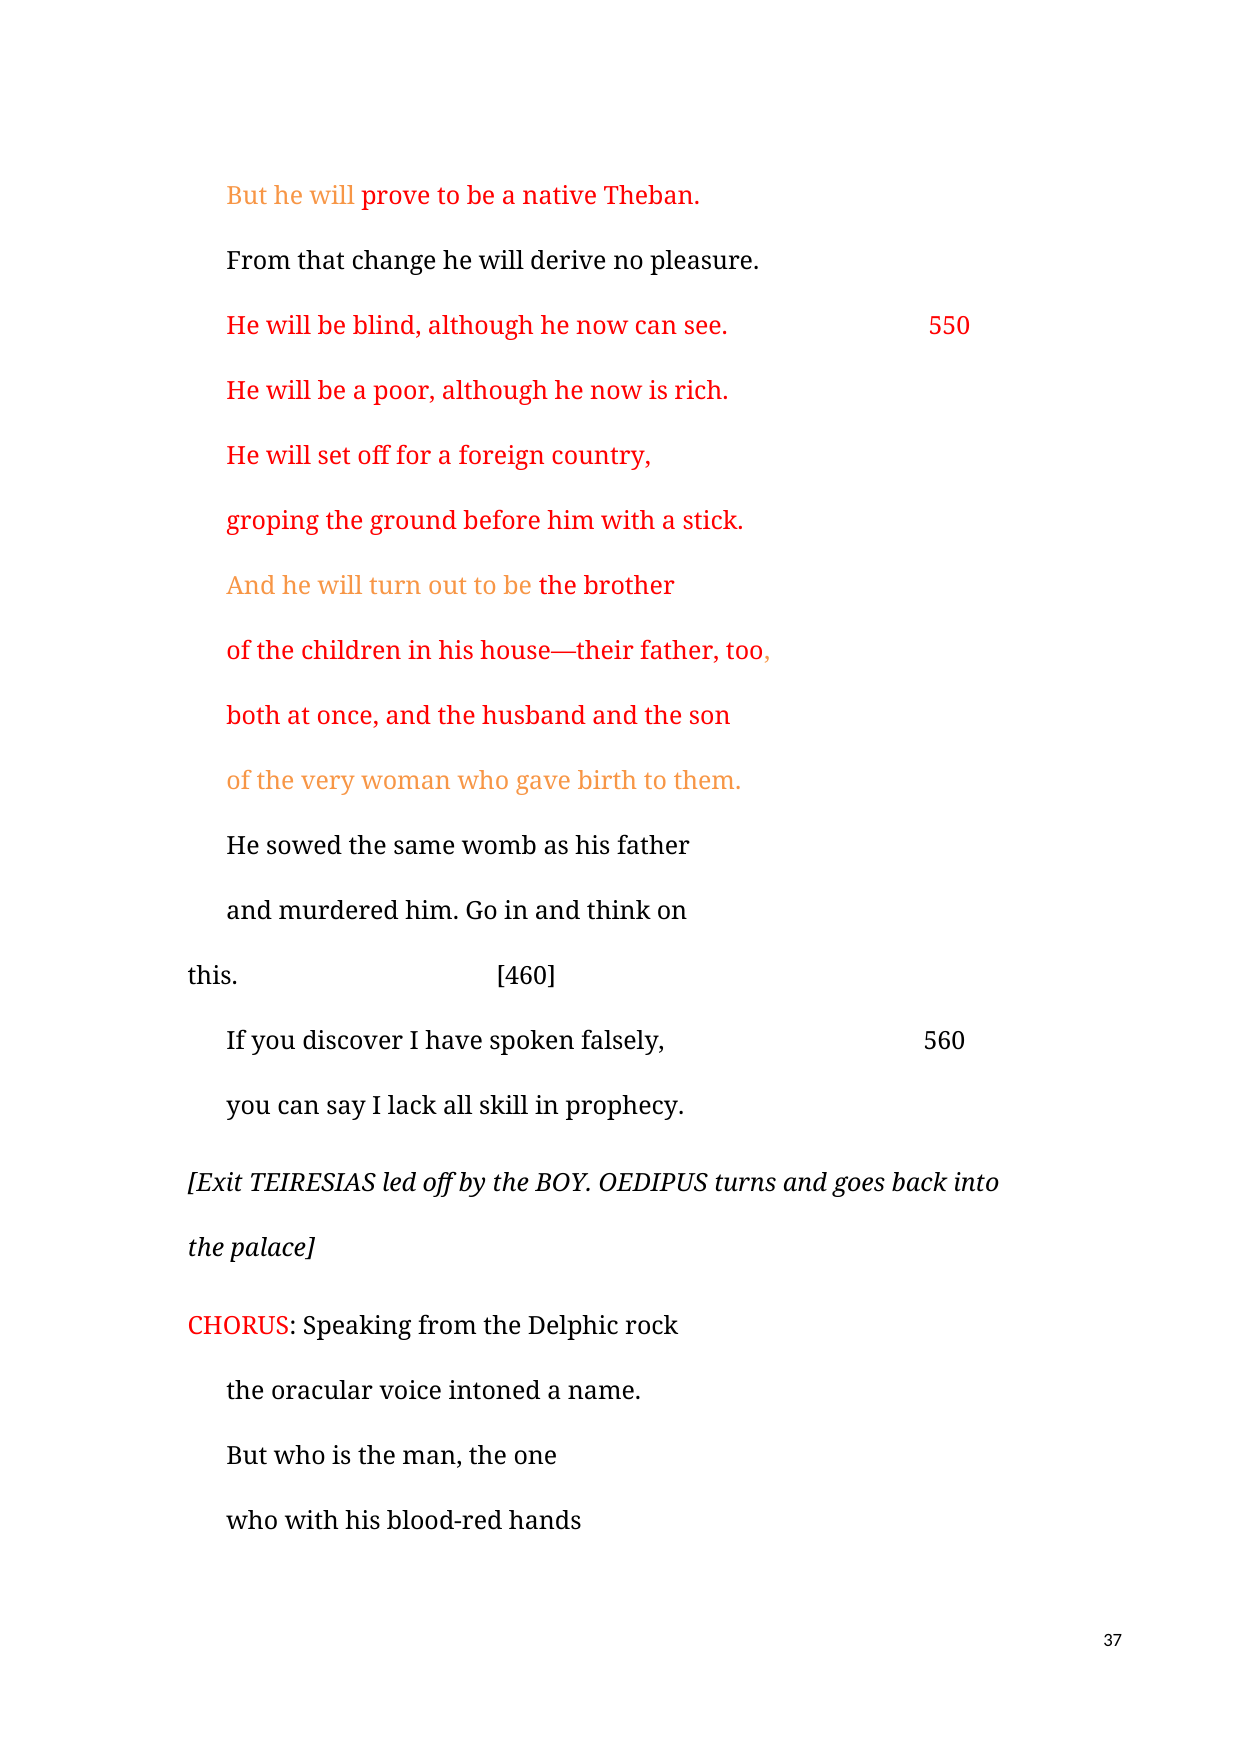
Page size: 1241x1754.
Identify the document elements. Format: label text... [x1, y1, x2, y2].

text [Exit TEIRESIAS led off by the BOY. OEDIPUS turns and goes back into the palace] [187, 1149, 1024, 1279]
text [187, 1292, 1024, 1552]
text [187, 162, 1024, 1137]
